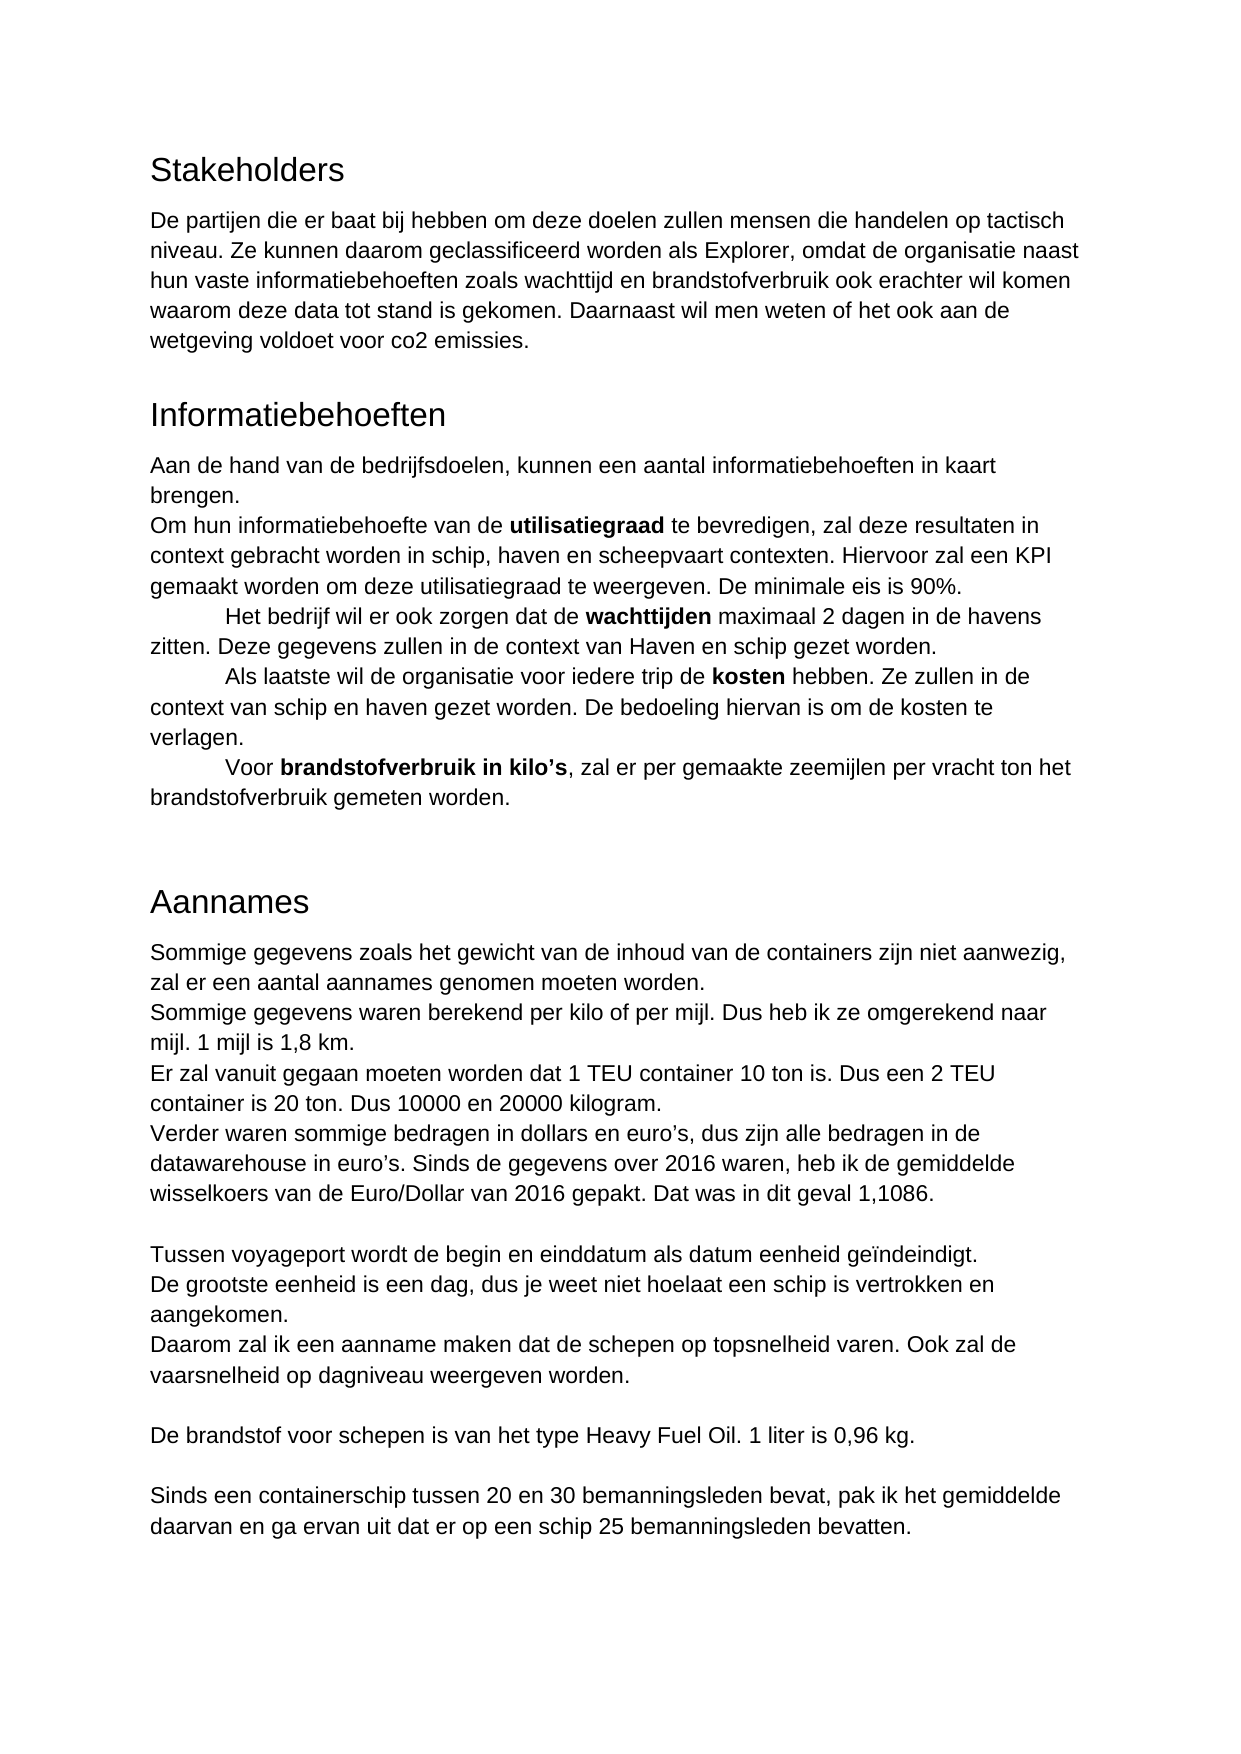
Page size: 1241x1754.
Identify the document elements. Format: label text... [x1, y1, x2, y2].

subtitle Informatiebehoeften [150, 395, 1090, 434]
text Als laatste wil de organisatie voor iedere trip de kosten hebben. Ze zullen in de context van schip en haven gezet worden. De bedoeling hiervan is om de kosten te verlagen. [150, 663, 1090, 750]
text Het bedrijf wil er ook zorgen dat de wachttijden maximaal 2 dagen in de havens zitten. Deze gegevens zullen in de context van Haven en schip gezet worden. [150, 603, 1090, 659]
text Er zal vanuit gegaan moeten worden dat 1 TEU container 10 ton is. Dus een 2 TEU container is 20 ton. Dus 10000 en 20000 kilogram. [150, 1059, 1090, 1116]
text Daarom zal ik een aanname maken dat de schepen op topsnelheid varen. Ook zal de vaarsnelheid op dagniveau weergeven worden. [150, 1331, 1090, 1388]
subtitle Stakeholders [150, 150, 1090, 188]
text Voor brandstofverbruik in kilo’s, zal er per gemaakte zeemijlen per vracht ton het brandstofverbruik gemeten worden. [150, 754, 1090, 811]
text Tussen voyageport wordt de begin en einddatum als datum eenheid geïndeindigt. [150, 1241, 1090, 1267]
text Sinds een containerschip tussen 20 en 30 bemanningsleden bevat, pak ik het gemiddelde daarvan en ga ervan uit dat er op een schip 25 bemanningsleden bevatten. [150, 1482, 1090, 1539]
text Sommige gegevens waren berekend per kilo of per mijl. Dus heb ik ze omgerekend naar mijl. 1 mijl is 1,8 km. [150, 999, 1090, 1056]
text De partijen die er baat bij hebben om deze doelen zullen mensen die handelen op tactisch niveau. Ze kunnen daarom geclassificeerd worden als Explorer, omdat de organisatie naast hun vaste informatiebehoeften zoals wachttijd en brandstofverbruik ook erachter wil komen waarom deze data tot stand is gekomen. Daarnaast wil men weten of het ook aan de wetgeving voldoet voor co2 emissies. [150, 207, 1090, 354]
subtitle Aannames [150, 882, 1090, 921]
text Aan de hand van de bedrijfsdoelen, kunnen een aantal informatiebehoeften in kaart brengen. [150, 452, 1090, 508]
text De grootste eenheid is een dag, dus je weet niet hoelaat een schip is vertrokken en aangekomen. [150, 1271, 1090, 1328]
text Verder waren sommige bedragen in dollars en euro’s, dus zijn alle bedragen in de datawarehouse in euro’s. Sinds de gegevens over 2016 waren, heb ik de gemiddelde wisselkoers van de Euro/Dollar van 2016 gepakt. Dat was in dit geval 1,1086. [150, 1120, 1090, 1207]
text Sommige gegevens zoals het gewicht van de inhoud van de containers zijn niet aanwezig, zal er een aantal aannames genomen moeten worden. [150, 939, 1090, 995]
text De brandstof voor schepen is van het type Heavy Fuel Oil. 1 liter is 0,96 kg. [150, 1422, 1090, 1448]
text Om hun informatiebehoefte van de utilisatiegraad te bevredigen, zal deze resultaten in context gebracht worden in schip, haven en scheepvaart contexten. Hiervoor zal een KPI gemaakt worden om deze utilisatiegraad te weergeven. De minimale eis is 90%. [150, 512, 1090, 599]
